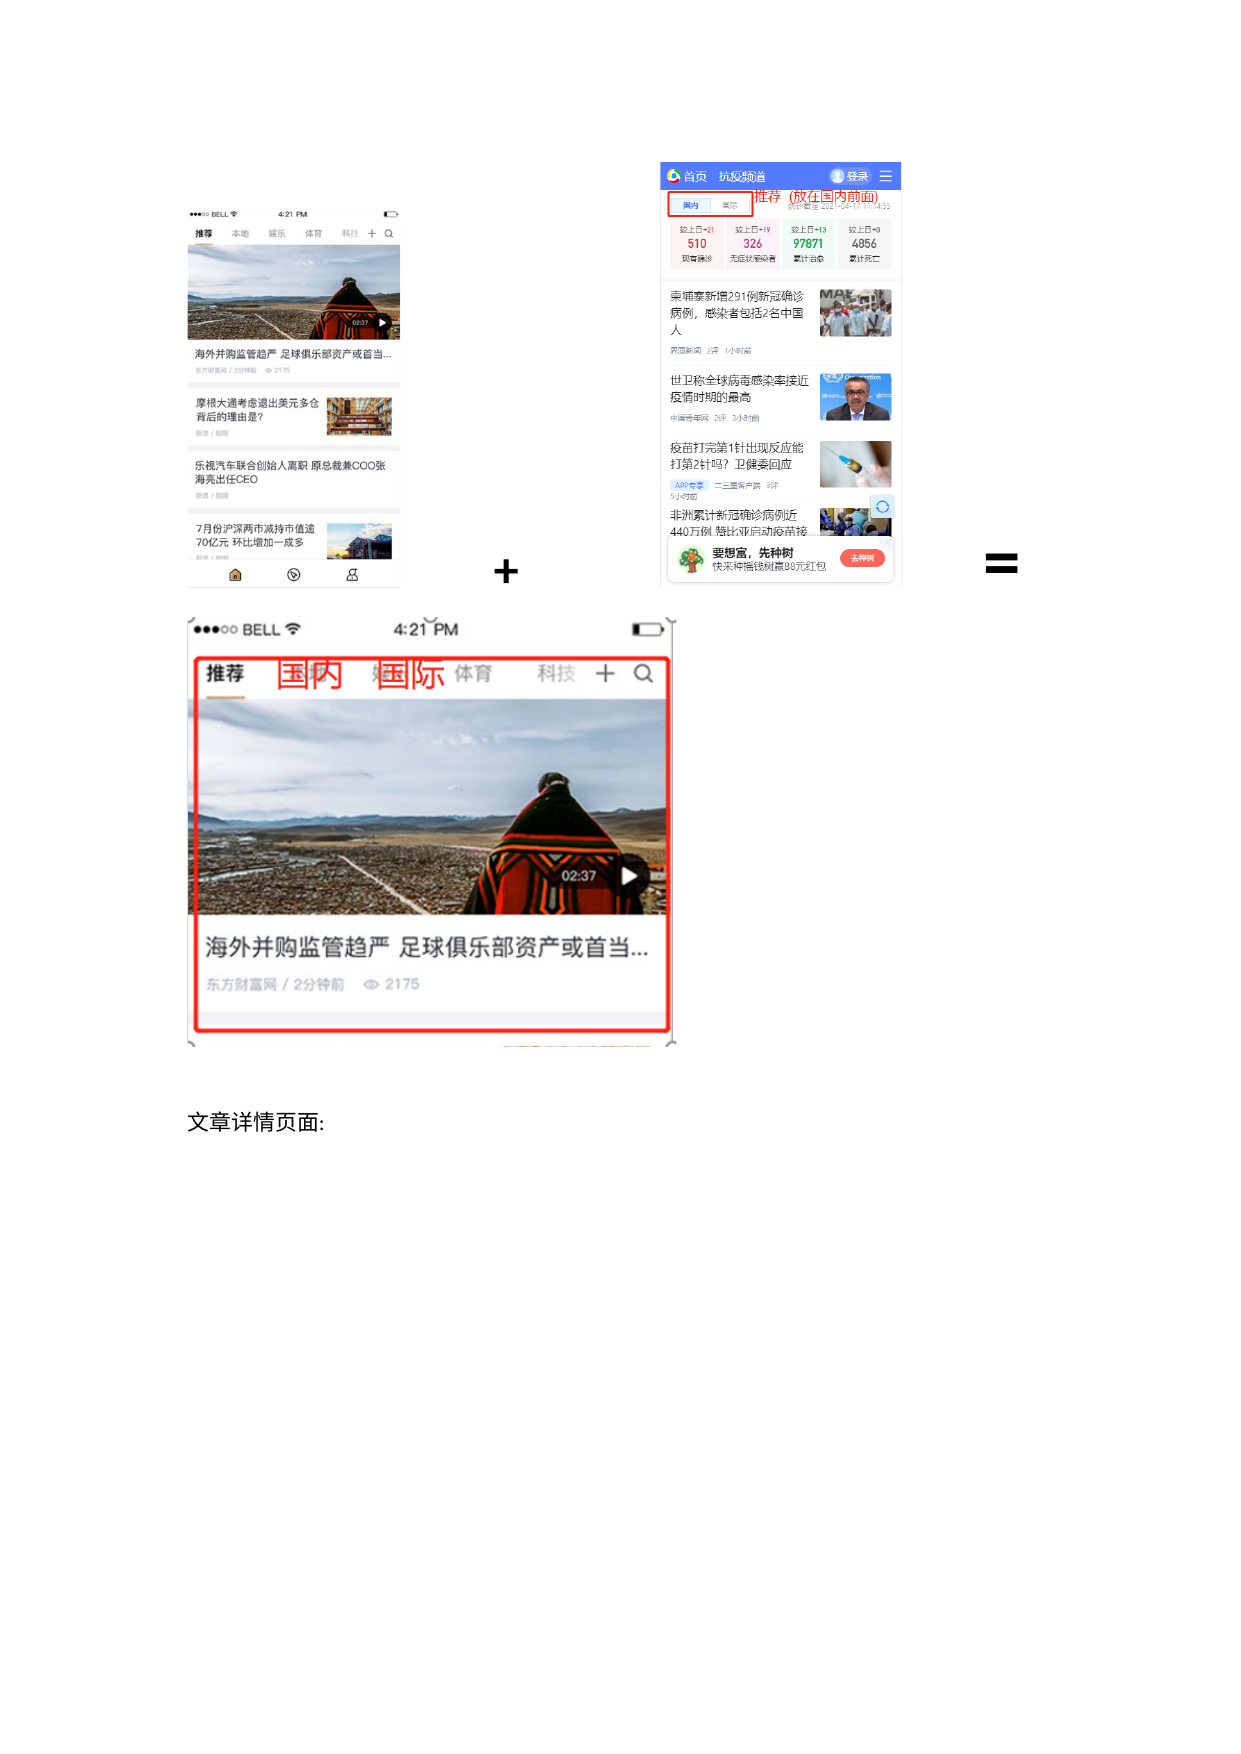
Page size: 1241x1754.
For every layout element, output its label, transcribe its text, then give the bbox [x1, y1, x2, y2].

picture [187, 208, 400, 588]
text 文章详情页面: [187, 1104, 1053, 1137]
picture [659, 162, 902, 588]
picture [187, 617, 677, 1047]
